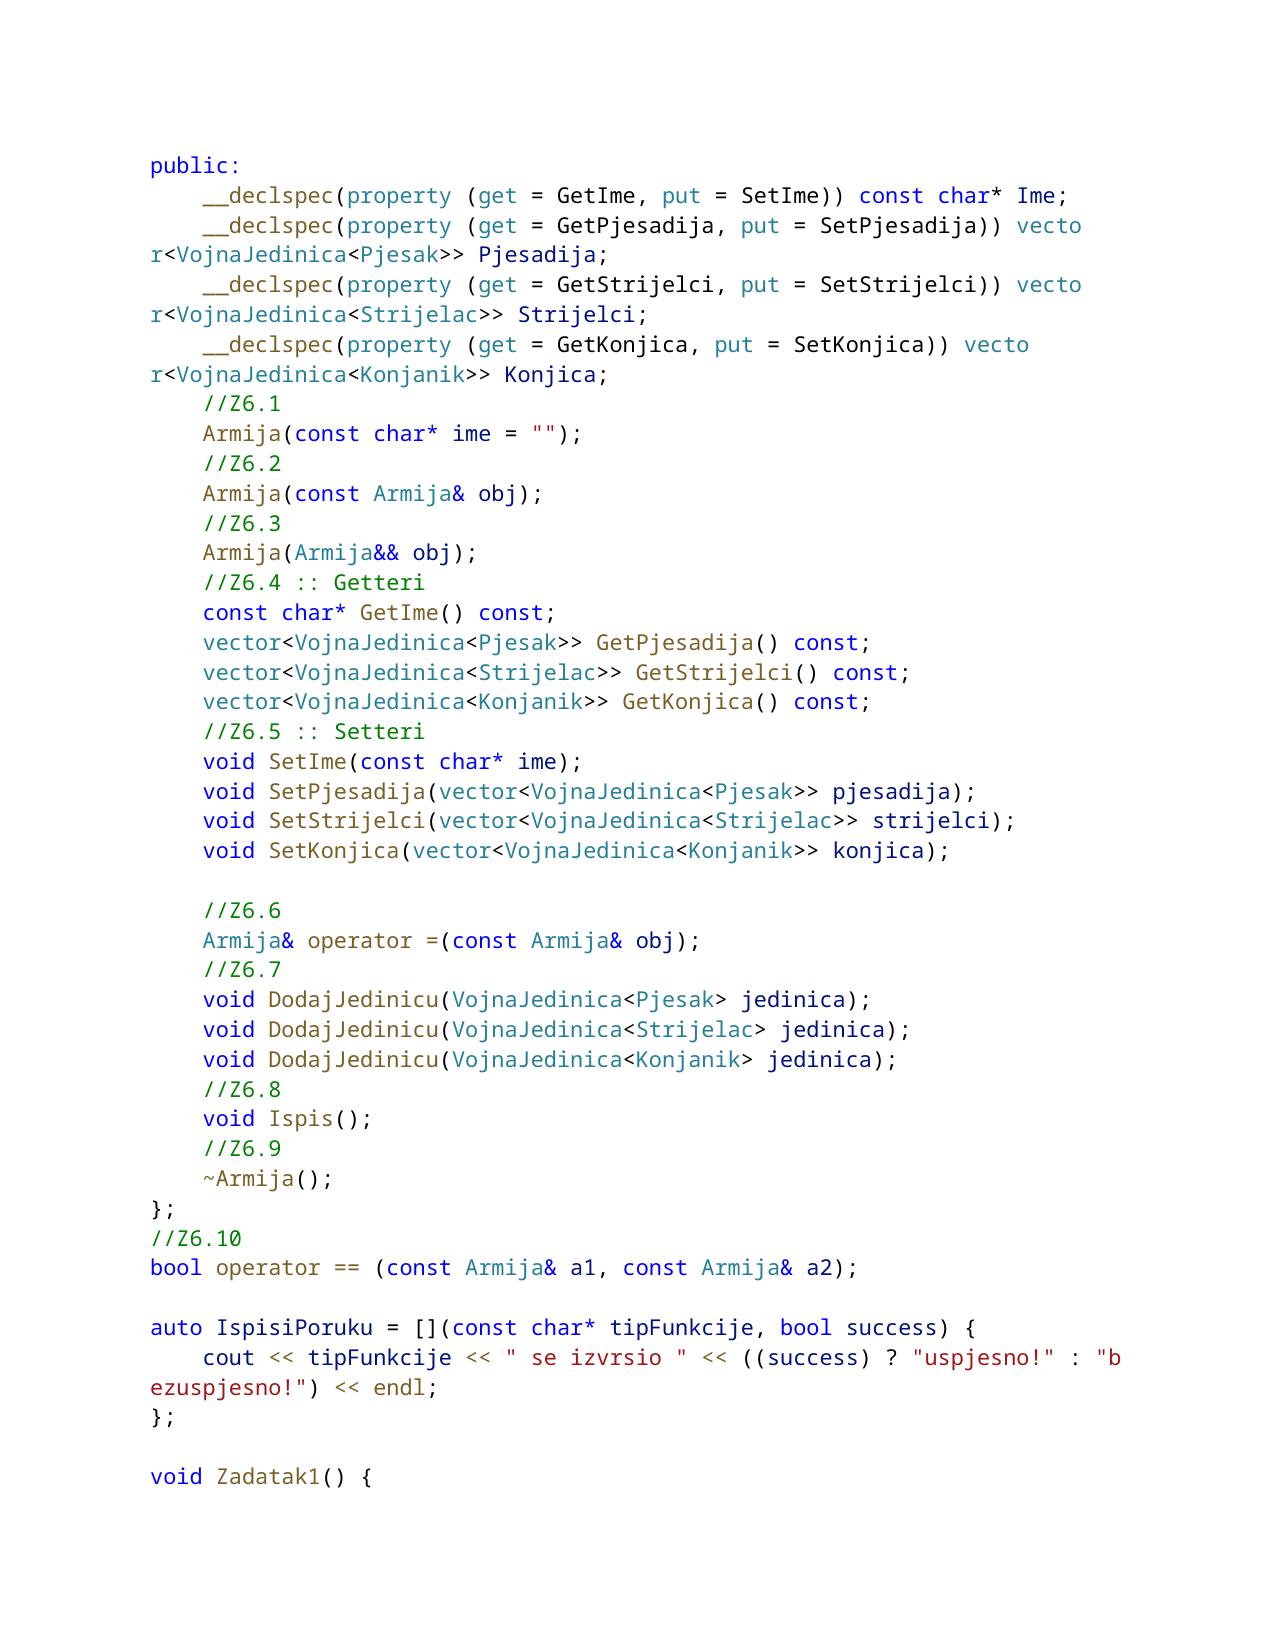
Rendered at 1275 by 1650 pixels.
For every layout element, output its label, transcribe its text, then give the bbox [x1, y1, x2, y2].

text void Ispis(); [150, 1103, 1125, 1133]
text //Z6.2 [150, 448, 1125, 478]
text __declspec(property (get = GetPjesadija, put = SetPjesadija)) vector<VojnaJedinica<Pjesak>> Pjesadija; [150, 209, 1125, 269]
text //Z6.4 :: Getteri [150, 567, 1125, 597]
text Armija(const char* ime = ""); [150, 418, 1125, 448]
text void SetIme(const char* ime); [150, 746, 1125, 776]
text vector<VojnaJedinica<Pjesak>> GetPjesadija() const; [150, 627, 1125, 656]
text ~Armija(); [150, 1163, 1125, 1193]
text void DodajJedinicu(VojnaJedinica<Konjanik> jedinica); [150, 1044, 1125, 1073]
text }; [150, 1193, 1125, 1222]
text vector<VojnaJedinica<Strijelac>> GetStrijelci() const; [150, 656, 1125, 686]
text Armija(const Armija& obj); [150, 478, 1125, 507]
text __declspec(property (get = GetKonjica, put = SetKonjica)) vector<VojnaJedinica<Konjanik>> Konjica; [150, 329, 1125, 388]
text void SetPjesadija(vector<VojnaJedinica<Pjesak>> pjesadija); [150, 776, 1125, 805]
text }; [150, 1401, 1125, 1431]
text void SetKonjica(vector<VojnaJedinica<Konjanik>> konjica); [150, 835, 1125, 865]
text //Z6.6 [150, 895, 1125, 924]
text __declspec(property (get = GetIme, put = SetIme)) const char* Ime; [150, 180, 1125, 209]
text public: [150, 150, 1125, 180]
text //Z6.3 [150, 507, 1125, 537]
text //Z6.5 :: Setteri [150, 716, 1125, 746]
text void DodajJedinicu(VojnaJedinica<Strijelac> jedinica); [150, 1014, 1125, 1044]
text const char* GetIme() const; [150, 597, 1125, 627]
text void DodajJedinicu(VojnaJedinica<Pjesak> jedinica); [150, 984, 1125, 1014]
text void SetStrijelci(vector<VojnaJedinica<Strijelac>> strijelci); [150, 805, 1125, 835]
text //Z6.8 [150, 1073, 1125, 1103]
text Armija(Armija&& obj); [150, 537, 1125, 567]
text Armija& operator =(const Armija& obj); [150, 924, 1125, 954]
text auto IspisiPoruku = [](const char* tipFunkcije, bool success) { [150, 1312, 1125, 1342]
text __declspec(property (get = GetStrijelci, put = SetStrijelci)) vector<VojnaJedinica<Strijelac>> Strijelci; [150, 269, 1125, 329]
text //Z6.7 [150, 954, 1125, 984]
text cout << tipFunkcije << " se izvrsio " << ((success) ? "uspjesno!" : "bezuspjesno!") << endl; [150, 1342, 1125, 1401]
text void Zadatak1() { [150, 1461, 1125, 1491]
text vector<VojnaJedinica<Konjanik>> GetKonjica() const; [150, 686, 1125, 716]
text //Z6.1 [150, 388, 1125, 418]
text //Z6.10 [150, 1222, 1125, 1252]
text //Z6.9 [150, 1133, 1125, 1163]
text bool operator == (const Armija& a1, const Armija& a2); [150, 1252, 1125, 1282]
